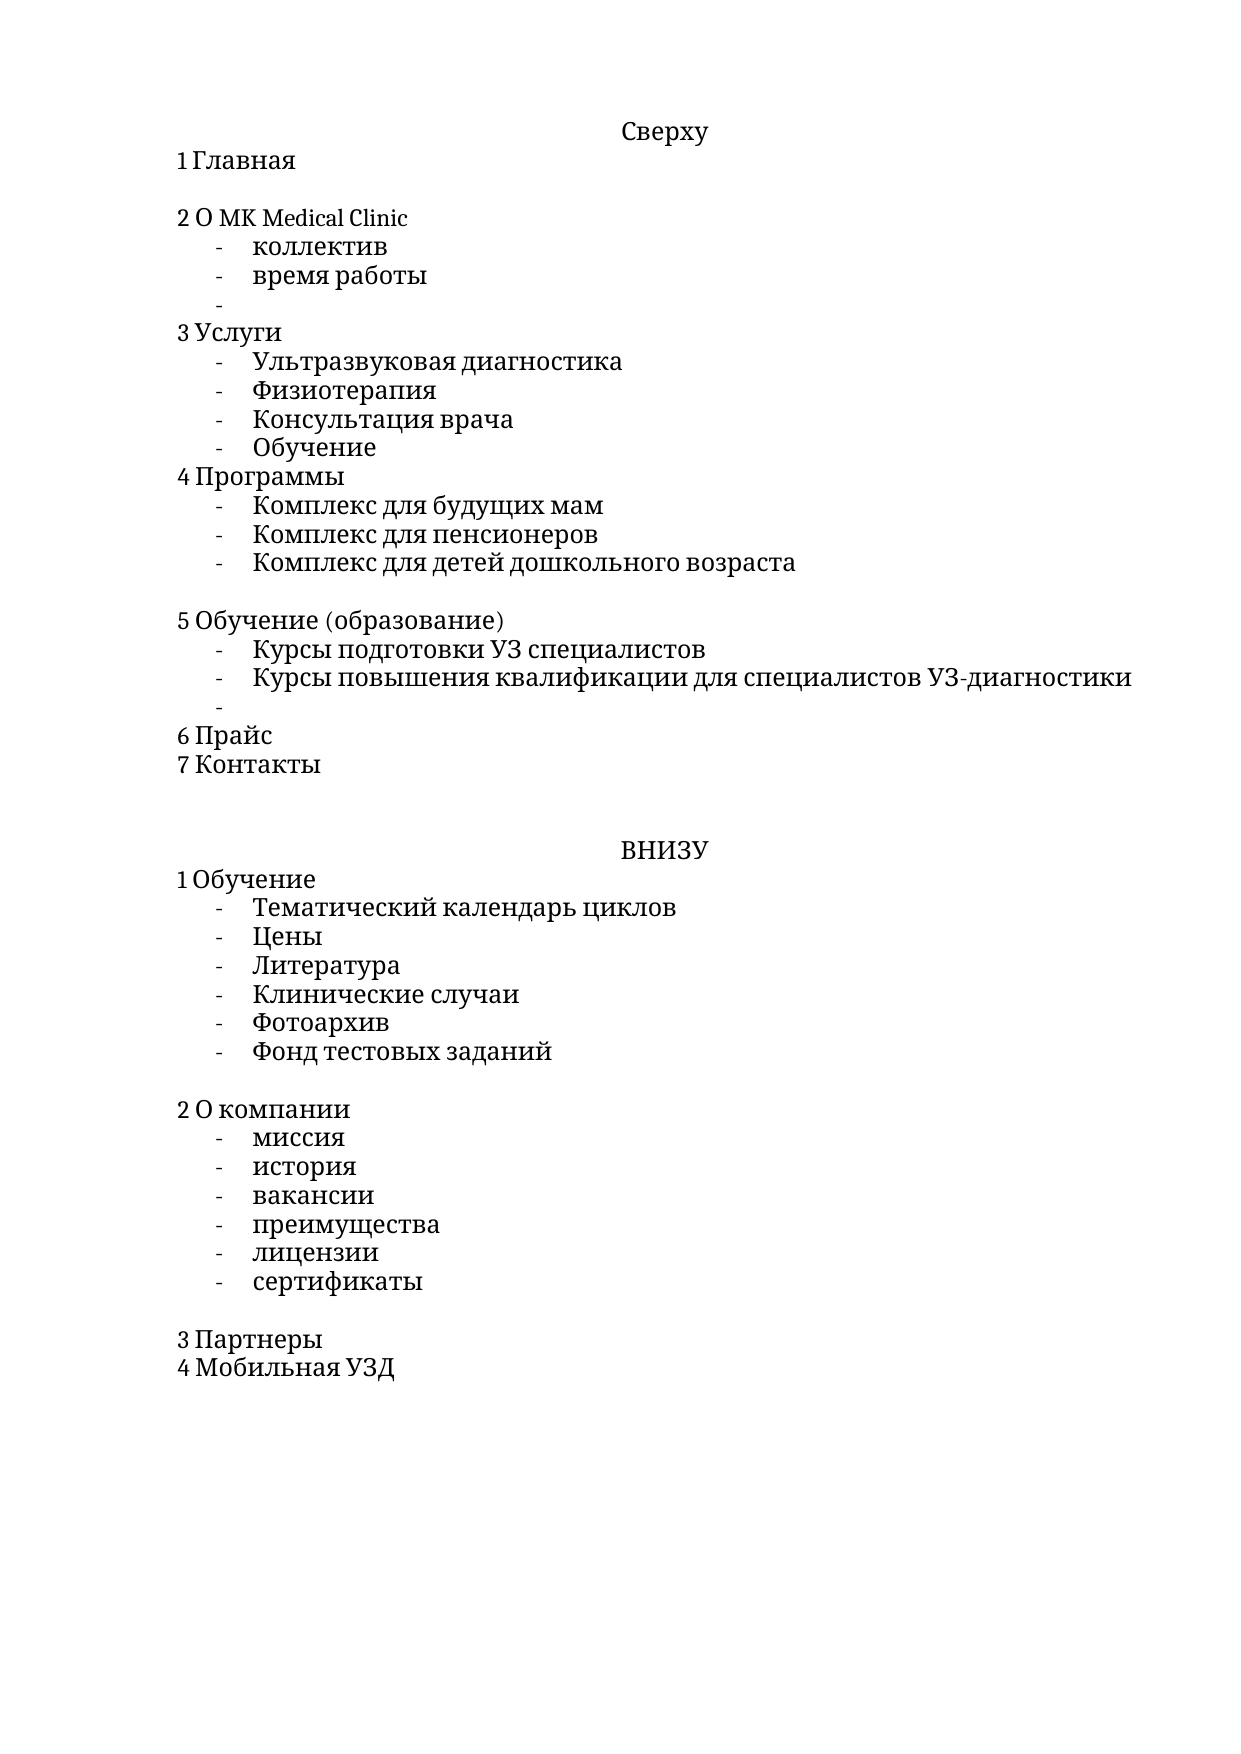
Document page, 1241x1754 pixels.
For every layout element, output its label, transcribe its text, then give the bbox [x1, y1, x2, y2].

text 2 О MK Medical Clinic [177, 204, 1152, 233]
list Курсы подготовки УЗ специалистов [215, 636, 1152, 664]
list Цены [215, 923, 1152, 952]
list Курсы повышения квалификации для специалистов УЗ-диагностики [215, 664, 1152, 693]
list Обучение [215, 434, 1152, 463]
text 3 Услуги [177, 319, 1152, 348]
text 5 Обучение (образование) [177, 607, 1152, 636]
list Комплекс для будущих мам [215, 492, 1152, 521]
list Литература [215, 952, 1152, 981]
text 1 Главная [177, 147, 1152, 176]
list сертификаты [215, 1268, 1152, 1297]
list Фотоархив [215, 1009, 1152, 1038]
text 2 О компании [177, 1096, 1152, 1124]
list Тематический календарь циклов [215, 894, 1152, 923]
text 7 Контакты [177, 751, 1152, 779]
list Комплекс для детей дошкольного возраста [215, 549, 1152, 578]
list Консультация врача [215, 406, 1152, 434]
text 4 Программы [177, 463, 1152, 492]
text 4 Мобильная УЗД [177, 1354, 1152, 1383]
text 6 Прайс [177, 722, 1152, 751]
list Физиотерапия [215, 377, 1152, 406]
list вакансии [215, 1182, 1152, 1211]
list Комплекс для пенсионеров [215, 521, 1152, 549]
list миссия [215, 1124, 1152, 1153]
list Клинические случаи [215, 981, 1152, 1009]
text 1 Обучение [177, 866, 1152, 894]
text ВНИЗУ [177, 837, 1152, 866]
list преимущества [215, 1211, 1152, 1239]
list время работы [215, 262, 1152, 291]
text Сверху [177, 118, 1152, 147]
list Фонд тестовых заданий [215, 1038, 1152, 1067]
list лицензии [215, 1239, 1152, 1268]
text 3 Партнеры [177, 1326, 1152, 1354]
list коллектив [215, 233, 1152, 262]
list Ультразвуковая диагностика [215, 348, 1152, 377]
list история [215, 1153, 1152, 1182]
